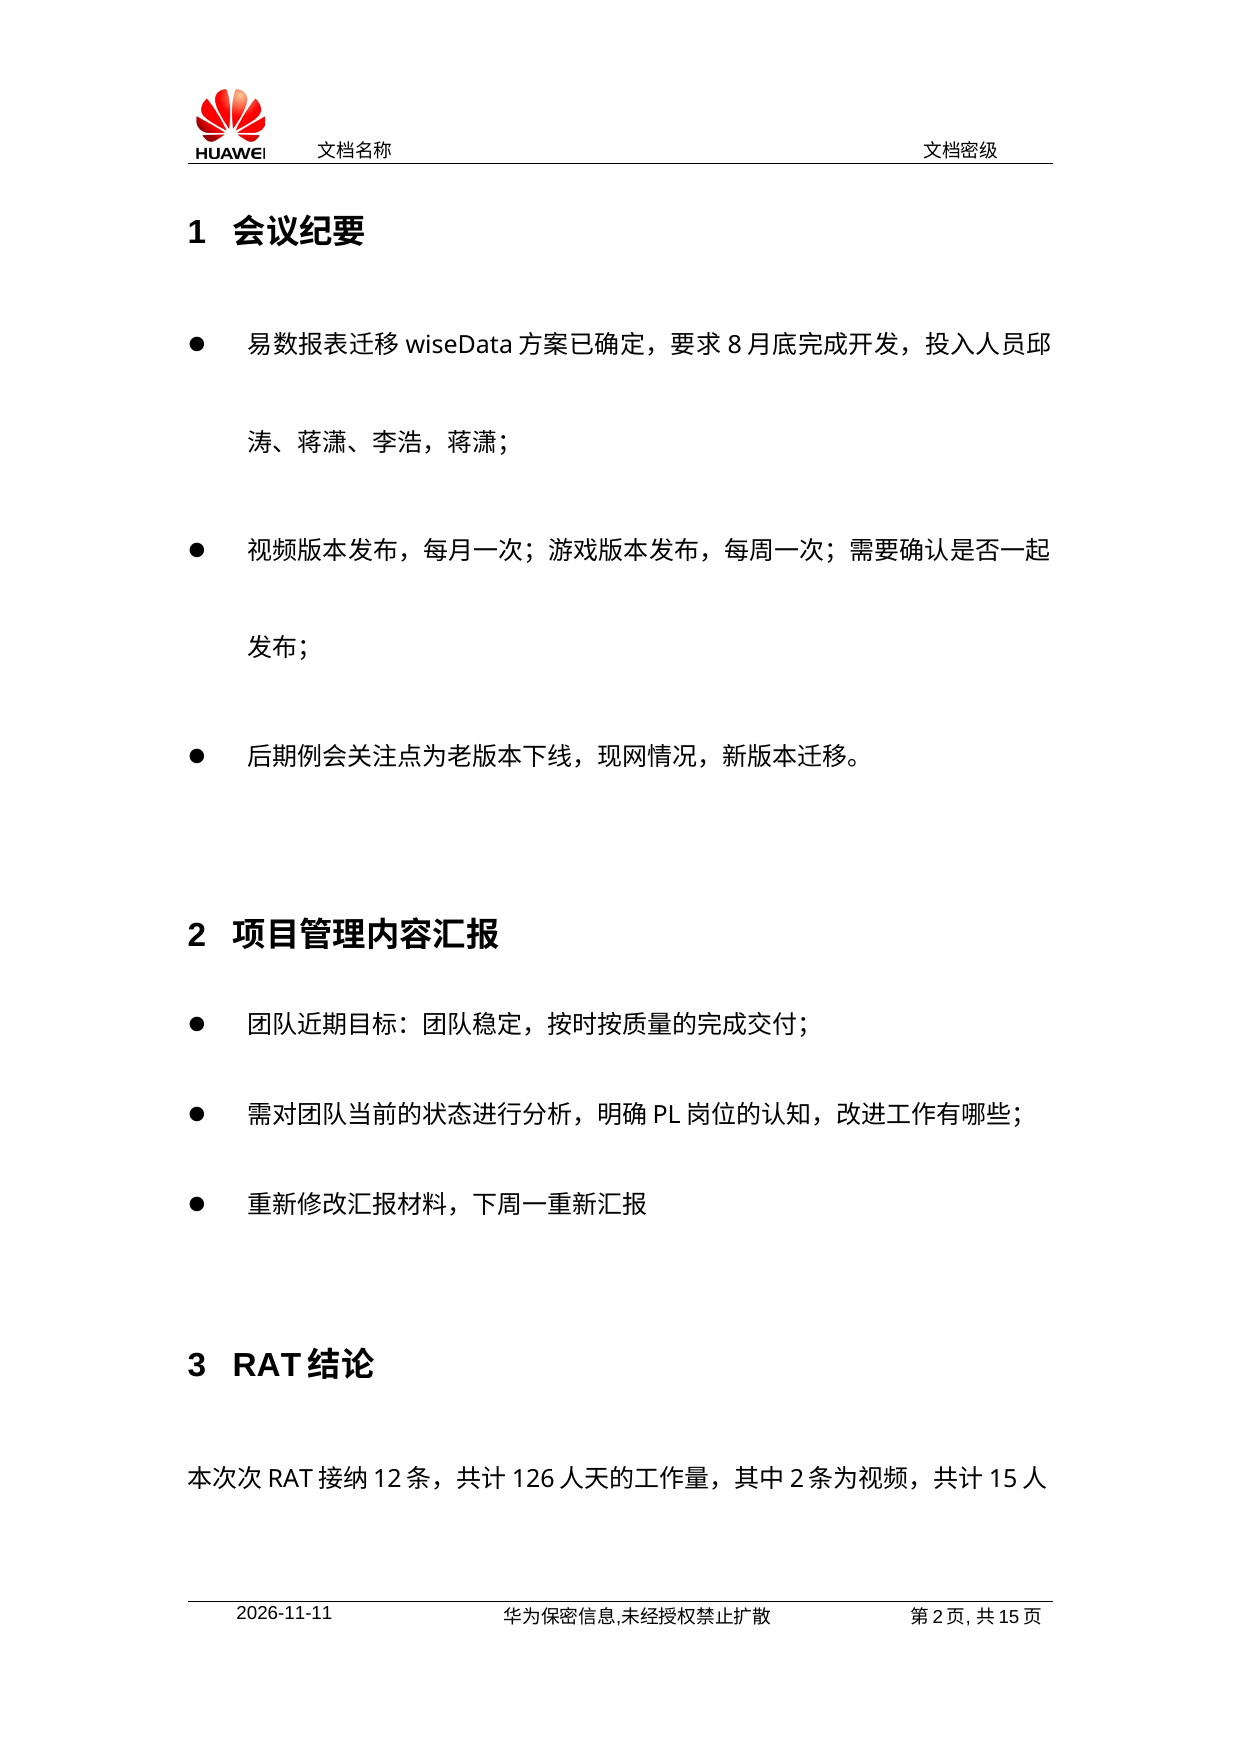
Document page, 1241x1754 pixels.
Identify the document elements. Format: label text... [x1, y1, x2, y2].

subtitle RAT结论 [187, 1330, 1053, 1395]
subtitle 团队近期目标：团队稳定，按时按质量的完成交付； [187, 990, 1053, 1055]
subtitle 需对团队当前的状态进行分析，明确PL岗位的认知，改进工作有哪些； [187, 1080, 1053, 1145]
subtitle 项目管理内容汇报 [187, 900, 1053, 965]
text 本次次RAT接纳12条，共计126人天的工作量，其中2条为视频，共计15人天；剩余10条为游戏，共计111人天。 [187, 1444, 1053, 1509]
subtitle 会议纪要 [187, 196, 1053, 261]
subtitle 易数报表迁移wiseData方案已确定，要求8月底完成开发，投入人员邱涛、蒋潇、李浩，蒋潇； [187, 310, 1053, 473]
subtitle 视频版本发布，每月一次；游戏版本发布，每周一次；需要确认是否一起发布； [187, 516, 1053, 678]
subtitle 重新修改汇报材料，下周一重新汇报 [187, 1170, 1053, 1235]
picture [196, 89, 265, 159]
subtitle 后期例会关注点为老版本下线，现网情况，新版本迁移。 [187, 722, 1053, 787]
